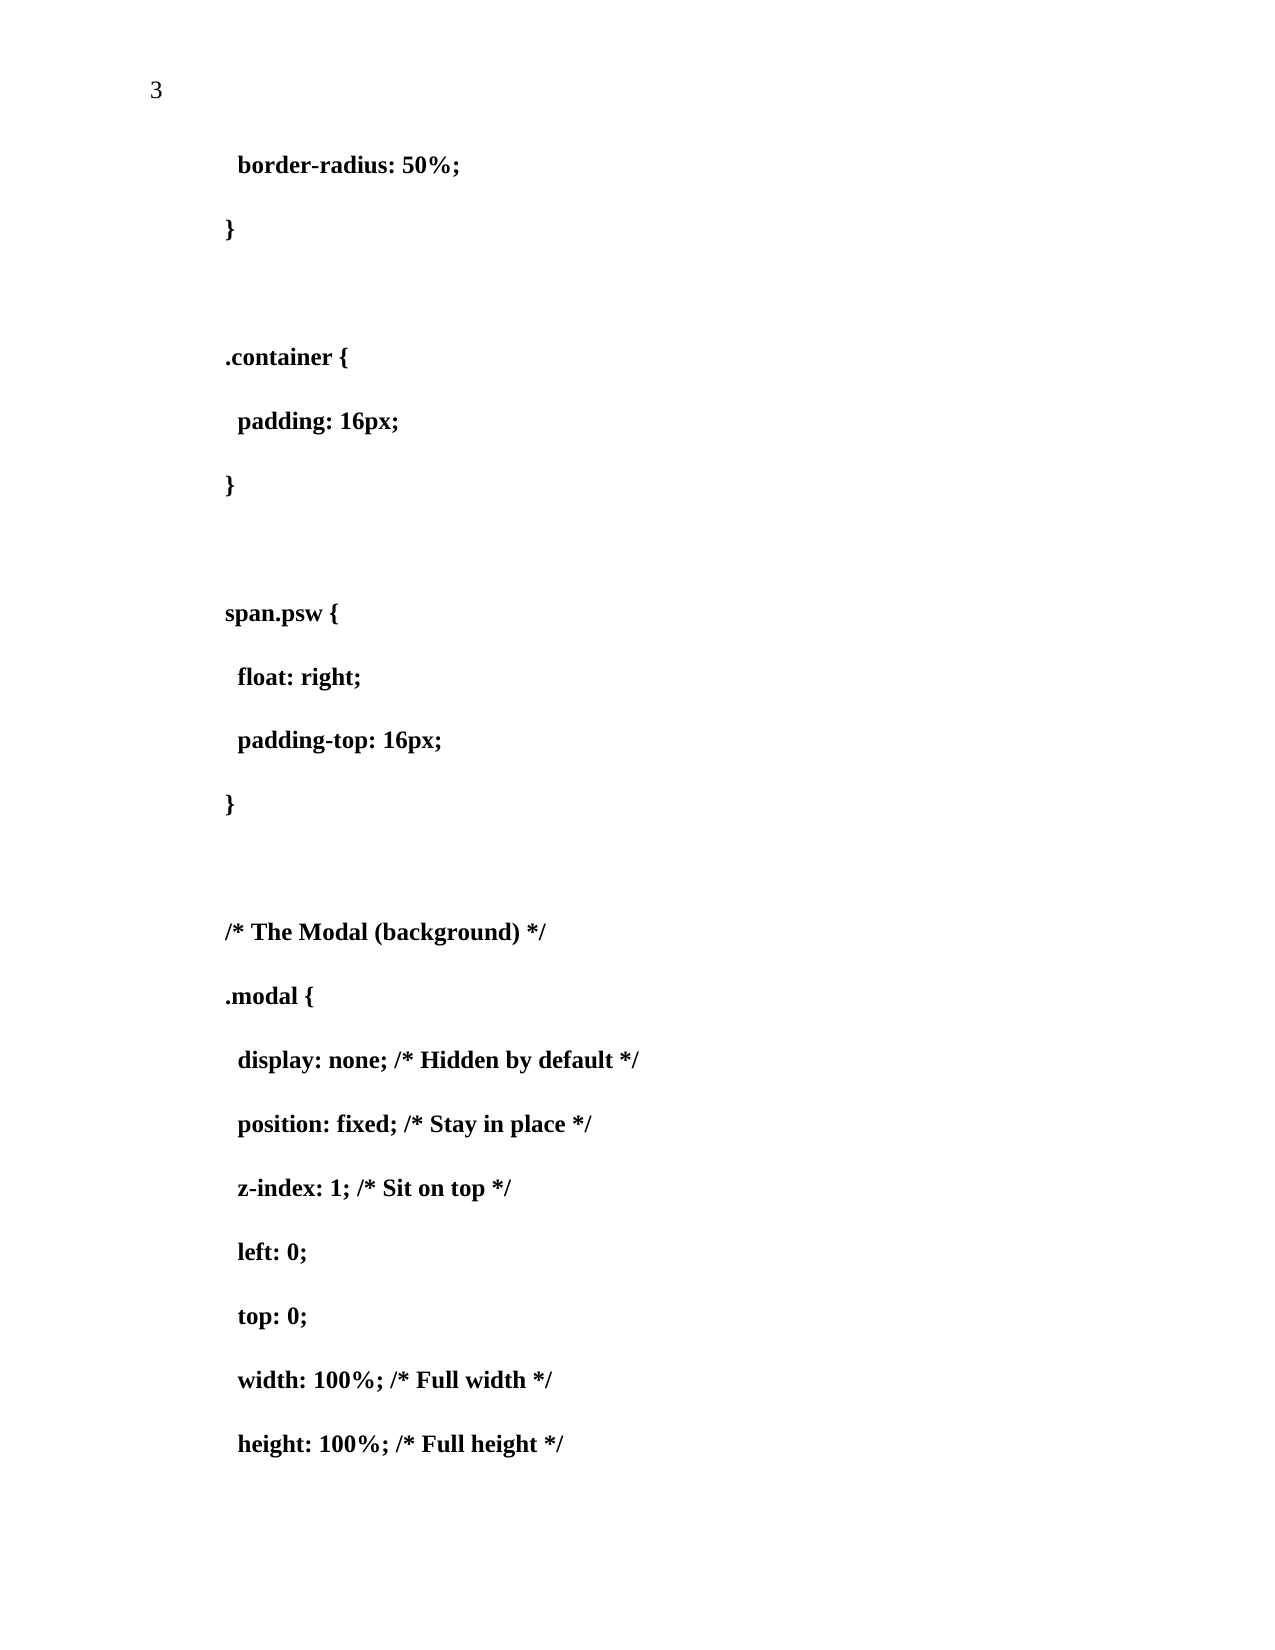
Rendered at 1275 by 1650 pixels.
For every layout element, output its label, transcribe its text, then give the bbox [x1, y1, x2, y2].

list float: right; [225, 662, 1125, 690]
list } [225, 214, 1125, 243]
list height: 100%; /* Full height */ [225, 1429, 1125, 1458]
list padding: 16px; [225, 406, 1125, 434]
list position: fixed; /* Stay in place */ [225, 1109, 1125, 1138]
list width: 100%; /* Full width */ [225, 1365, 1125, 1394]
list left: 0; [225, 1237, 1125, 1266]
list } [225, 789, 1125, 818]
list span.psw { [225, 598, 1125, 626]
list border-radius: 50%; [225, 150, 1125, 179]
list z-index: 1; /* Sit on top */ [225, 1173, 1125, 1202]
list } [225, 470, 1125, 498]
list .container { [225, 342, 1125, 371]
list .modal { [225, 981, 1125, 1010]
list padding-top: 16px; [225, 726, 1125, 754]
list top: 0; [225, 1301, 1125, 1330]
list /* The Modal (background) */ [225, 917, 1125, 946]
list display: none; /* Hidden by default */ [225, 1045, 1125, 1074]
